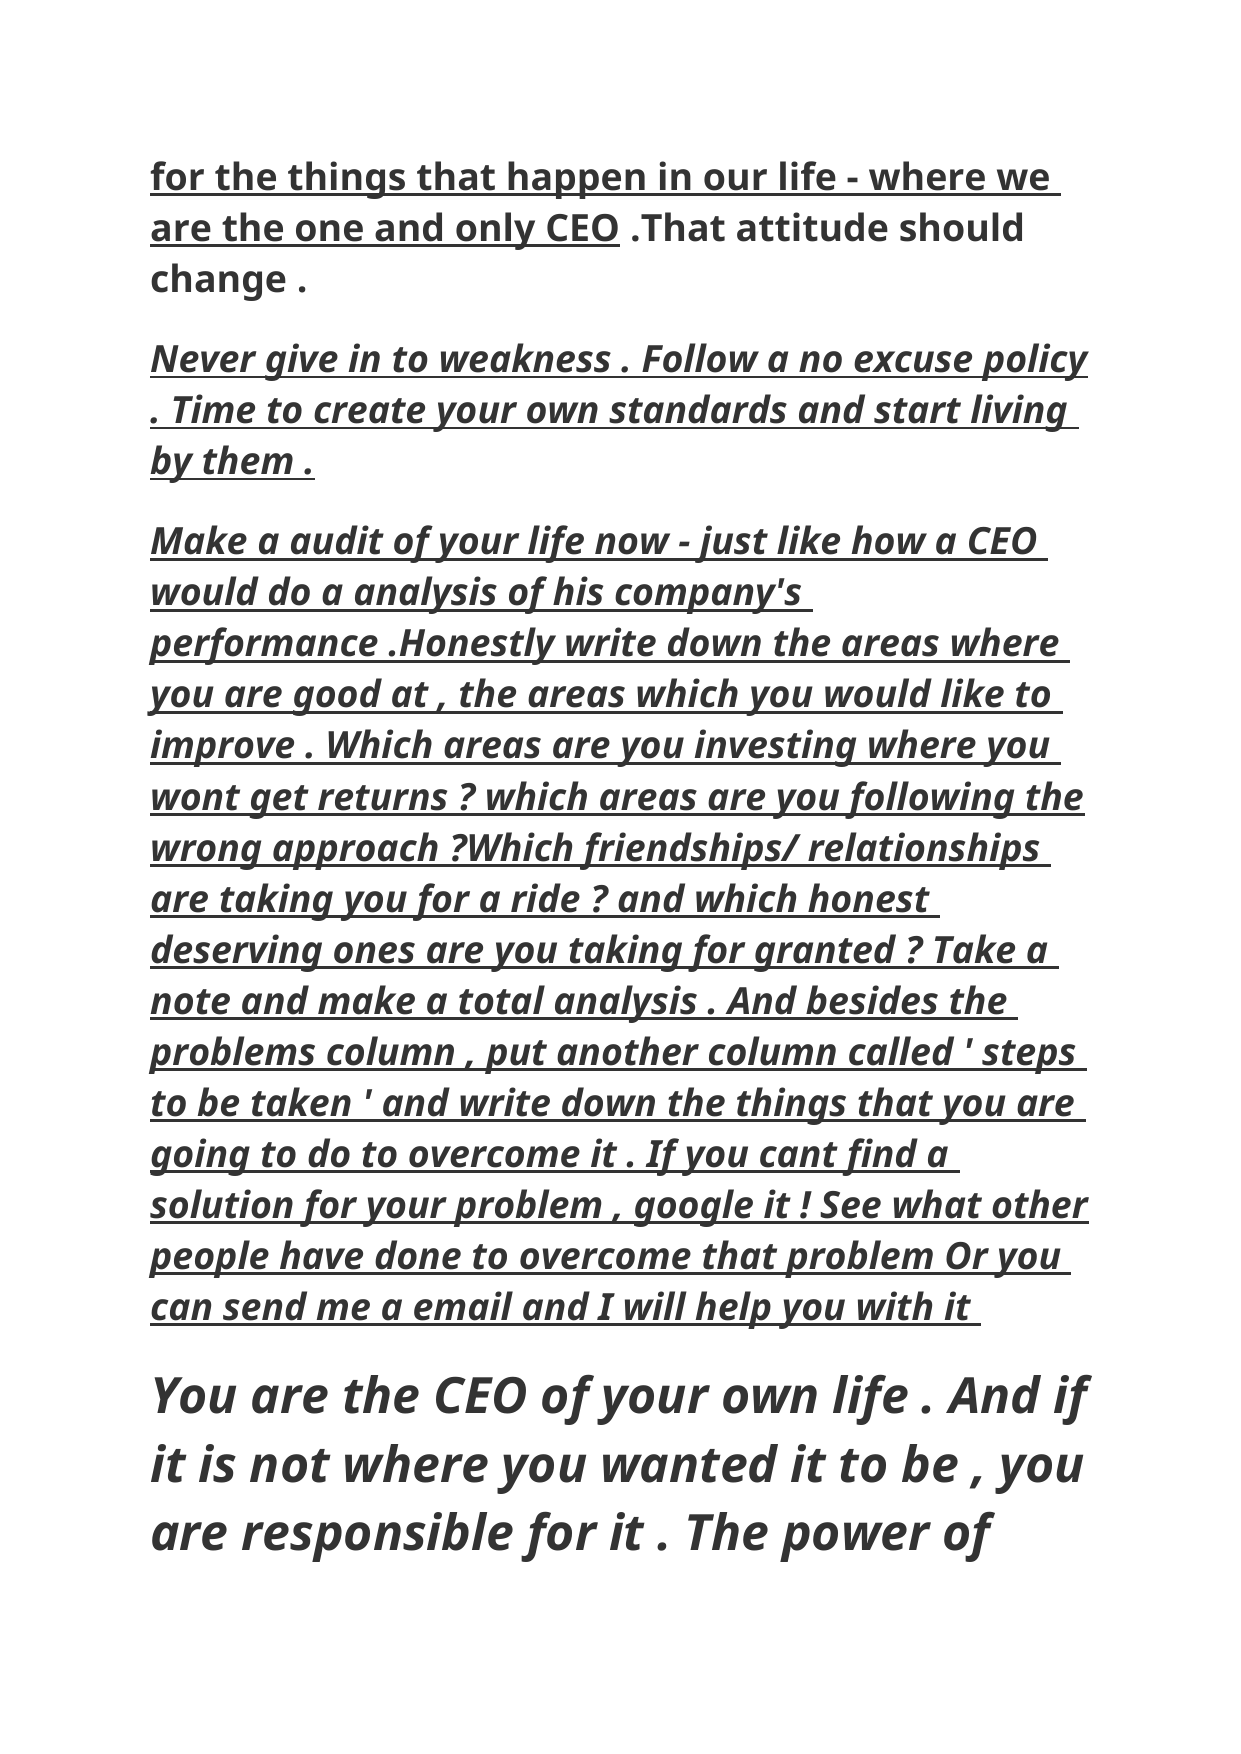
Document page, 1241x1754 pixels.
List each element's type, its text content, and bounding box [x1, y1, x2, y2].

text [150, 150, 1090, 303]
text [150, 1360, 1090, 1565]
text Never give in to weakness . Follow a no excuse policy . Time to create your own standards and start living by them . [150, 332, 1090, 485]
text Make a audit of your life now - just like how a CEO would do a analysis of his company's performance .Honestly write down the areas where you are good at , the areas which you would like to improve . Which areas are you investing where you wont get returns ? which areas are you following the wrong approach ?Which friendships/ relationships are taking you for a ride ? and which honest deserving ones are you taking for granted ? Take a note and make a total analysis . And besides the problems column , put another column called ' steps to be taken ' and write down the things that you are going to do to overcome it . If you cant find a solution for your problem , google it ! See what other people have done to overcome that problem Or you can send me a email and I will help you with it [150, 514, 1090, 1331]
